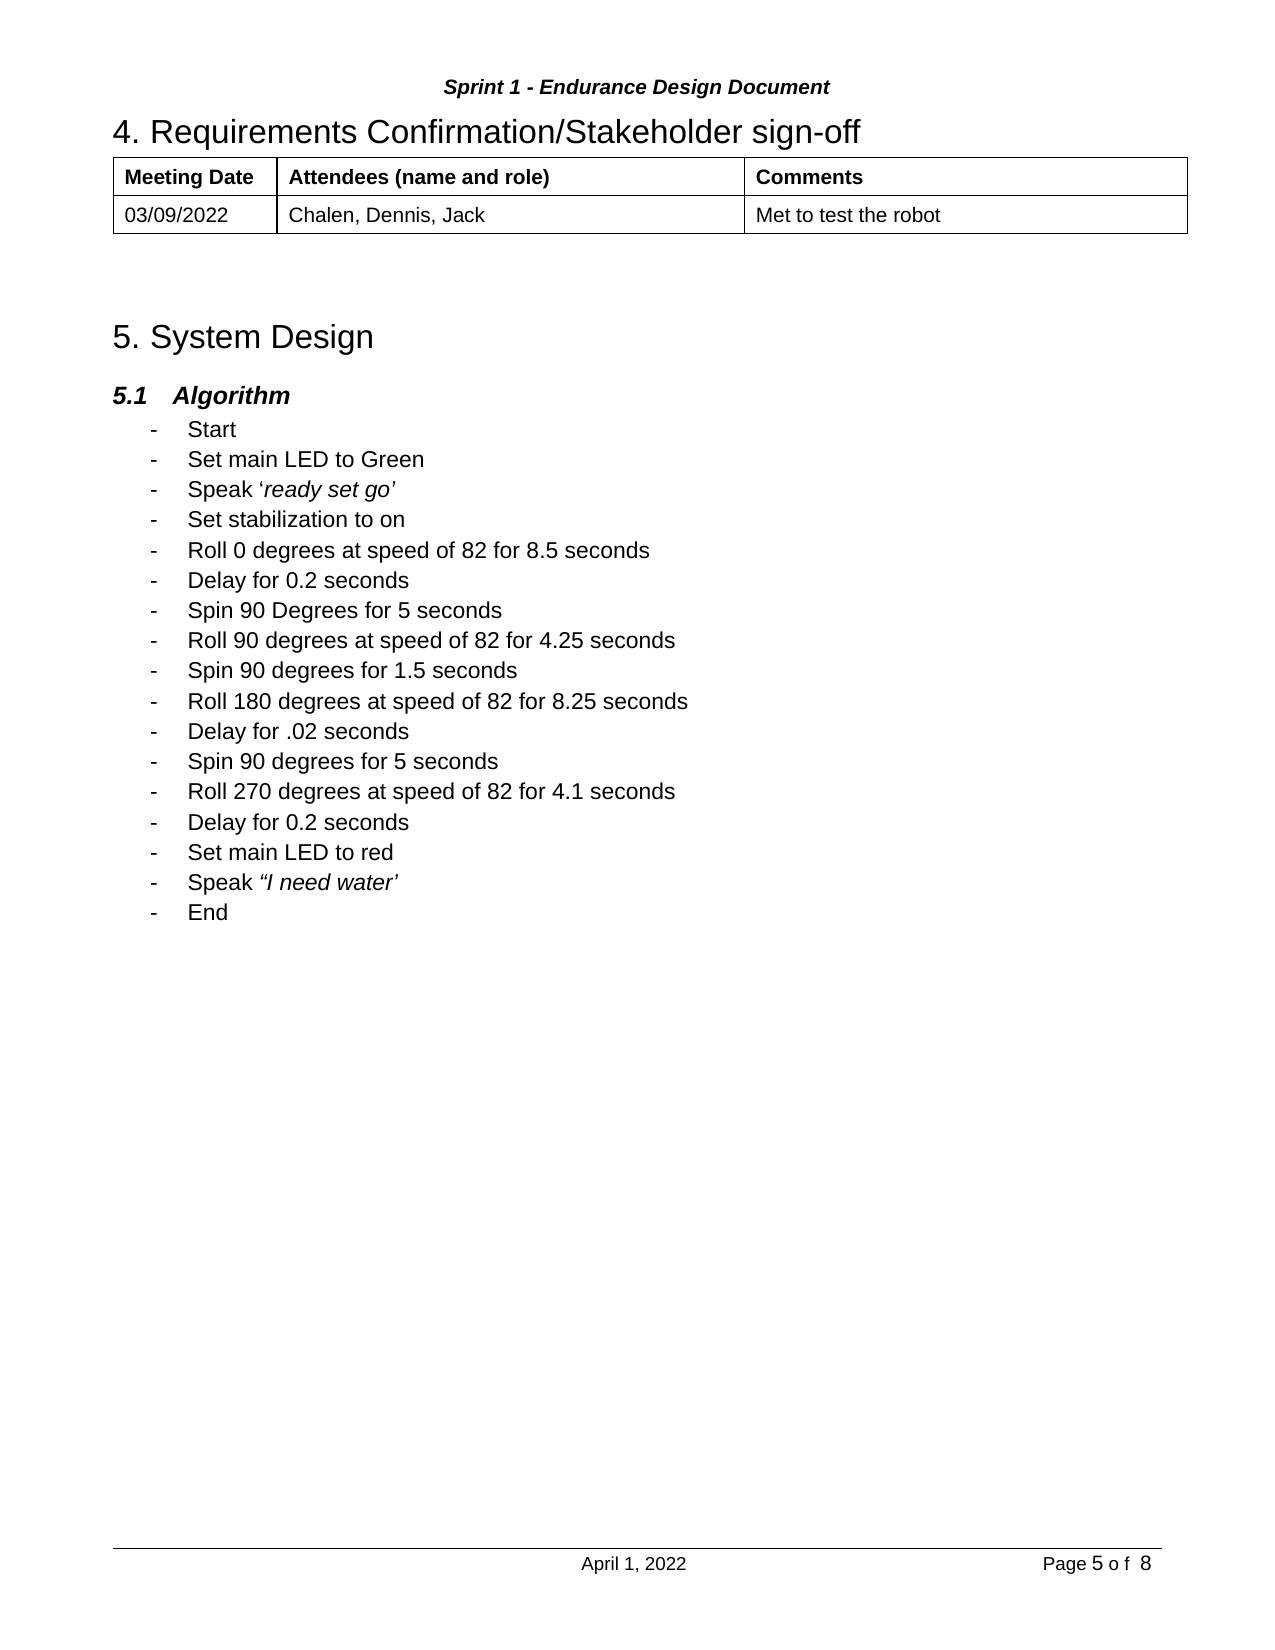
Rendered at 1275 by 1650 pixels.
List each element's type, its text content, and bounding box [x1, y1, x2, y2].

list End [150, 899, 1162, 925]
subtitle Requirements Confirmation/Stakeholder sign-off [112, 112, 1162, 151]
list Delay for 0.2 seconds [150, 808, 1162, 835]
list Roll 0 degrees at speed of 82 for 8.5 seconds [150, 537, 1162, 563]
table_cell Met to test the robot [745, 196, 1187, 233]
list Spin 90 degrees for 5 seconds [150, 748, 1162, 774]
table_cell 03/09/2022 [114, 196, 276, 233]
list Speak ‘ready set go’ [150, 476, 1162, 502]
subtitle System Design [112, 317, 1162, 356]
list Spin 90 Degrees for 5 seconds [150, 597, 1162, 623]
table_cell Chalen, Dennis, Jack [278, 196, 744, 233]
list Roll 90 degrees at speed of 82 for 4.25 seconds [150, 627, 1162, 653]
list Roll 270 degrees at speed of 82 for 4.1 seconds [150, 778, 1162, 804]
list Delay for .02 seconds [150, 718, 1162, 744]
list Set main LED to red [150, 839, 1162, 865]
list Set main LED to Green [150, 446, 1162, 472]
list Speak “I need water’ [150, 869, 1162, 895]
subtitle Algorithm [112, 381, 1162, 409]
list Set stabilization to on [150, 506, 1162, 533]
table_header Comments [745, 158, 1187, 195]
list Spin 90 degrees for 1.5 seconds [150, 657, 1162, 684]
list Roll 180 degrees at speed of 82 for 8.25 seconds [150, 688, 1162, 714]
list Delay for 0.2 seconds [150, 567, 1162, 593]
table_header Meeting Date [114, 158, 276, 195]
table_header Attendees (name and role) [278, 158, 744, 195]
list Start [150, 416, 1162, 442]
